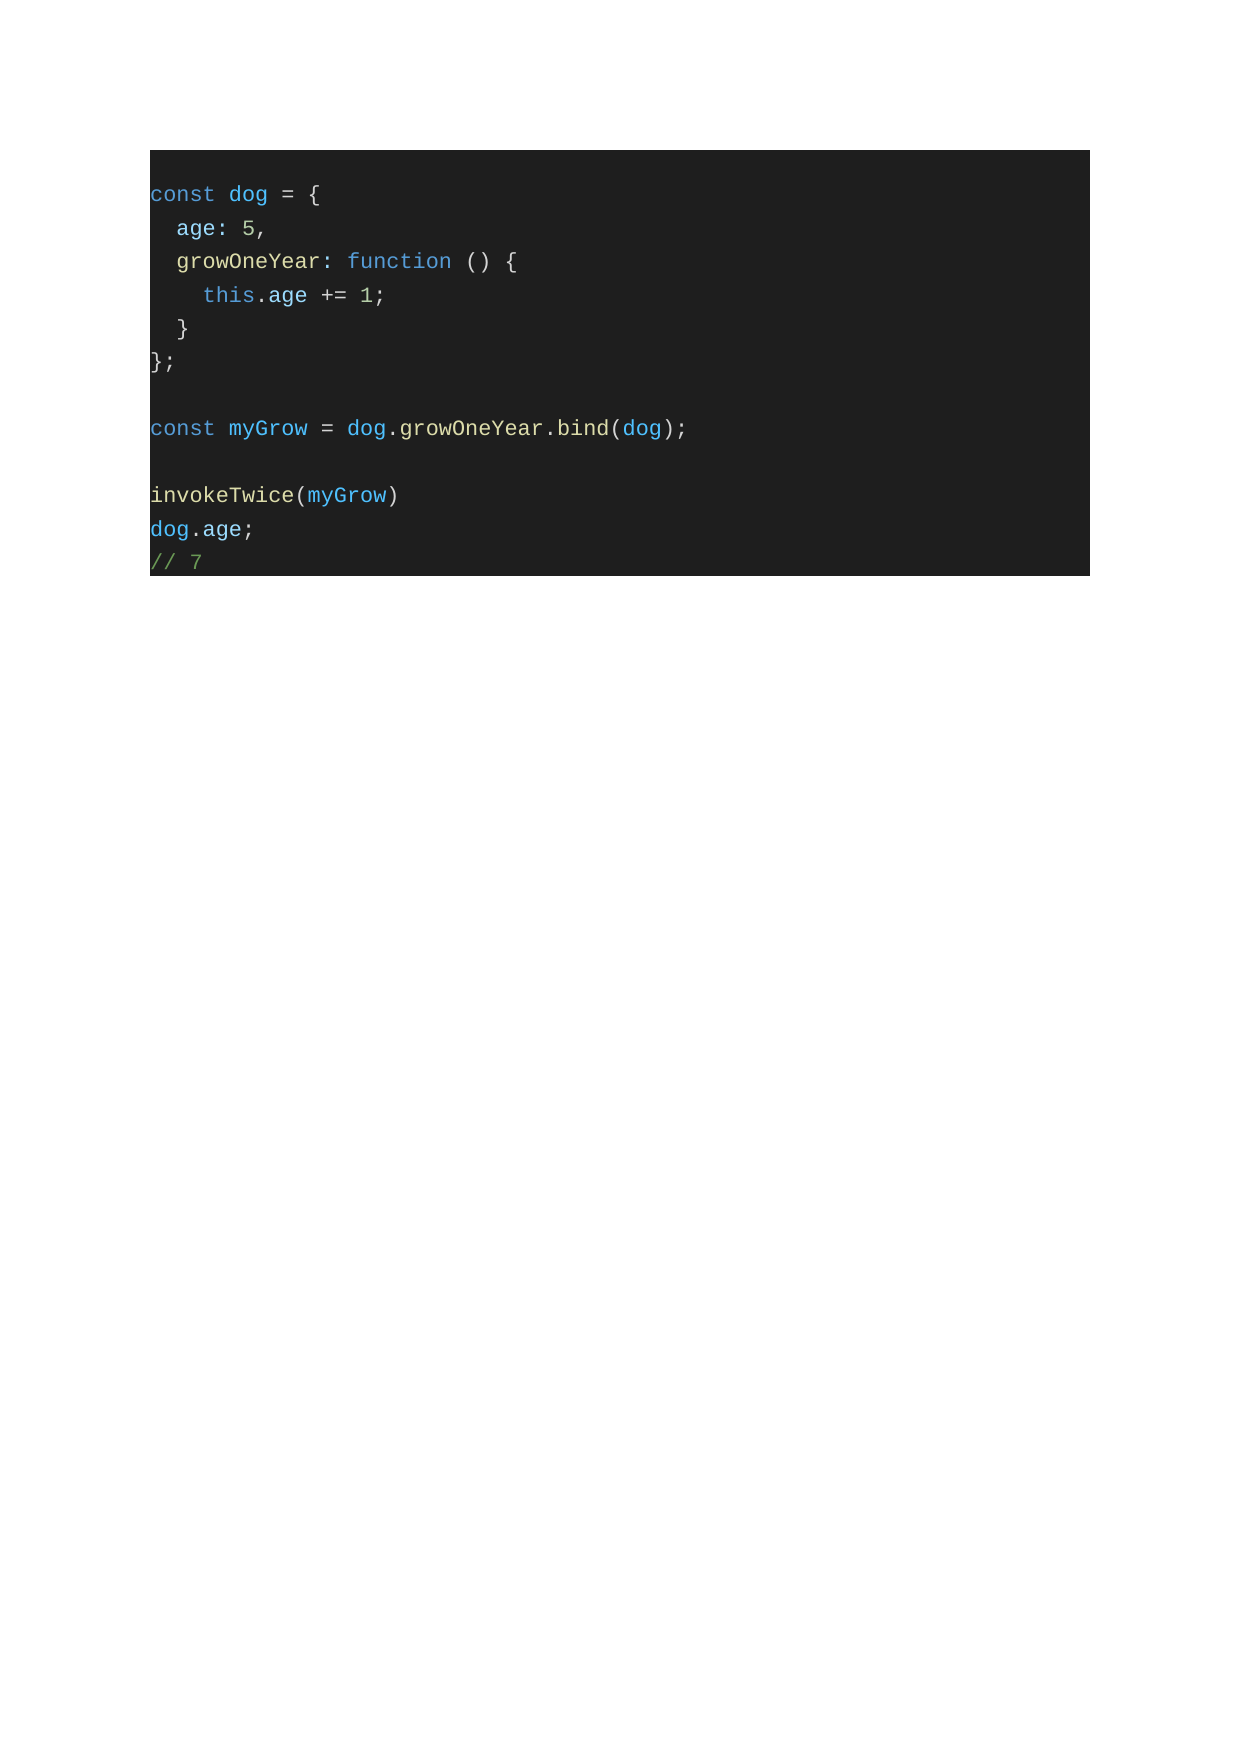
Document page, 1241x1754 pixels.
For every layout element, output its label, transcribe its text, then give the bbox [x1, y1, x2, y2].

text this.age += 1; [150, 284, 1090, 308]
text invokeTwice(myGrow) [150, 484, 1090, 509]
text age: 5, [150, 217, 1090, 242]
text const dog = { [150, 183, 1090, 208]
text const myGrow = dog.growOneYear.bind(dog); [150, 417, 1090, 442]
text growOneYear: function () { [150, 250, 1090, 275]
text }; [150, 351, 1090, 375]
text dog.age; [150, 518, 1090, 543]
text // 7 [150, 551, 1090, 576]
text } [150, 317, 1090, 342]
